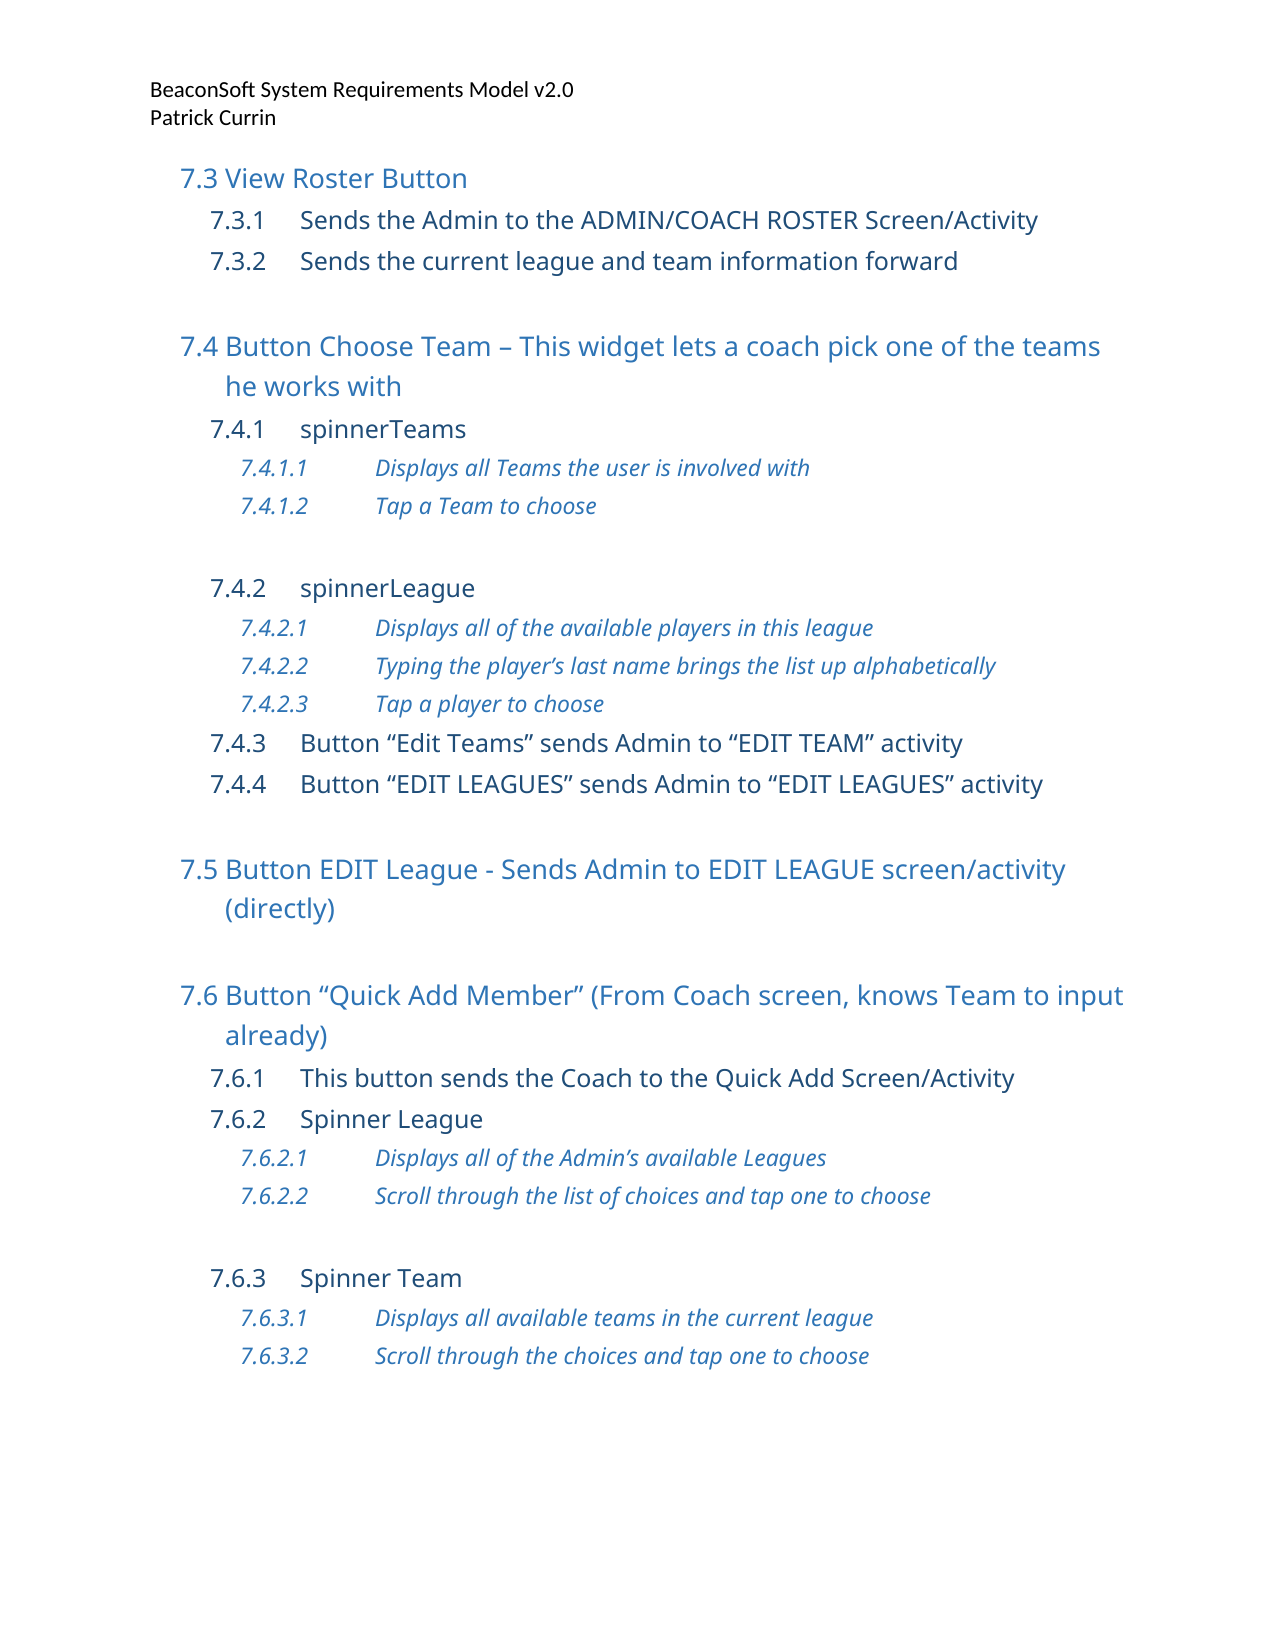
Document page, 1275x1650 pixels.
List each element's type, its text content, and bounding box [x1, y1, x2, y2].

subtitle Tap a Team to choose [240, 490, 1125, 521]
subtitle Scroll through the list of choices and tap one to choose [240, 1180, 1125, 1211]
subtitle Sends the Admin to the ADMIN/COACH ROSTER Screen/Activity [210, 203, 1125, 237]
subtitle This button sends the Coach to the Quick Add Screen/Activity [210, 1060, 1125, 1094]
subtitle Scroll through the choices and tap one to choose [240, 1339, 1125, 1371]
subtitle Displays all Teams the user is involved with [240, 452, 1125, 483]
subtitle spinnerTeams [210, 411, 1125, 445]
subtitle Displays all of the available players in this league [240, 612, 1125, 643]
subtitle Spinner League [210, 1101, 1125, 1135]
subtitle Sends the current league and team information forward [210, 244, 1125, 278]
subtitle Typing the player’s last name brings the list up alphabetically [240, 650, 1125, 681]
subtitle Button “EDIT LEAGUES” sends Admin to “EDIT LEAGUES” activity [210, 766, 1125, 801]
subtitle Spinner Team [210, 1261, 1125, 1295]
subtitle View Roster Button [180, 159, 1125, 196]
subtitle Displays all of the Admin’s available Leagues [240, 1142, 1125, 1173]
subtitle Button Choose Team – This widget lets a coach pick one of the teams he works with [180, 328, 1125, 404]
subtitle spinnerLeague [210, 571, 1125, 605]
subtitle Tap a player to choose [240, 688, 1125, 719]
subtitle Button EDIT League - Sends Admin to EDIT LEAGUE screen/activity (directly) [180, 850, 1125, 927]
subtitle Button “Quick Add Member” (From Coach screen, knows Team to input already) [180, 977, 1125, 1053]
subtitle Displays all available teams in the current league [240, 1302, 1125, 1333]
subtitle Button “Edit Teams” sends Admin to “EDIT TEAM” activity [210, 726, 1125, 759]
